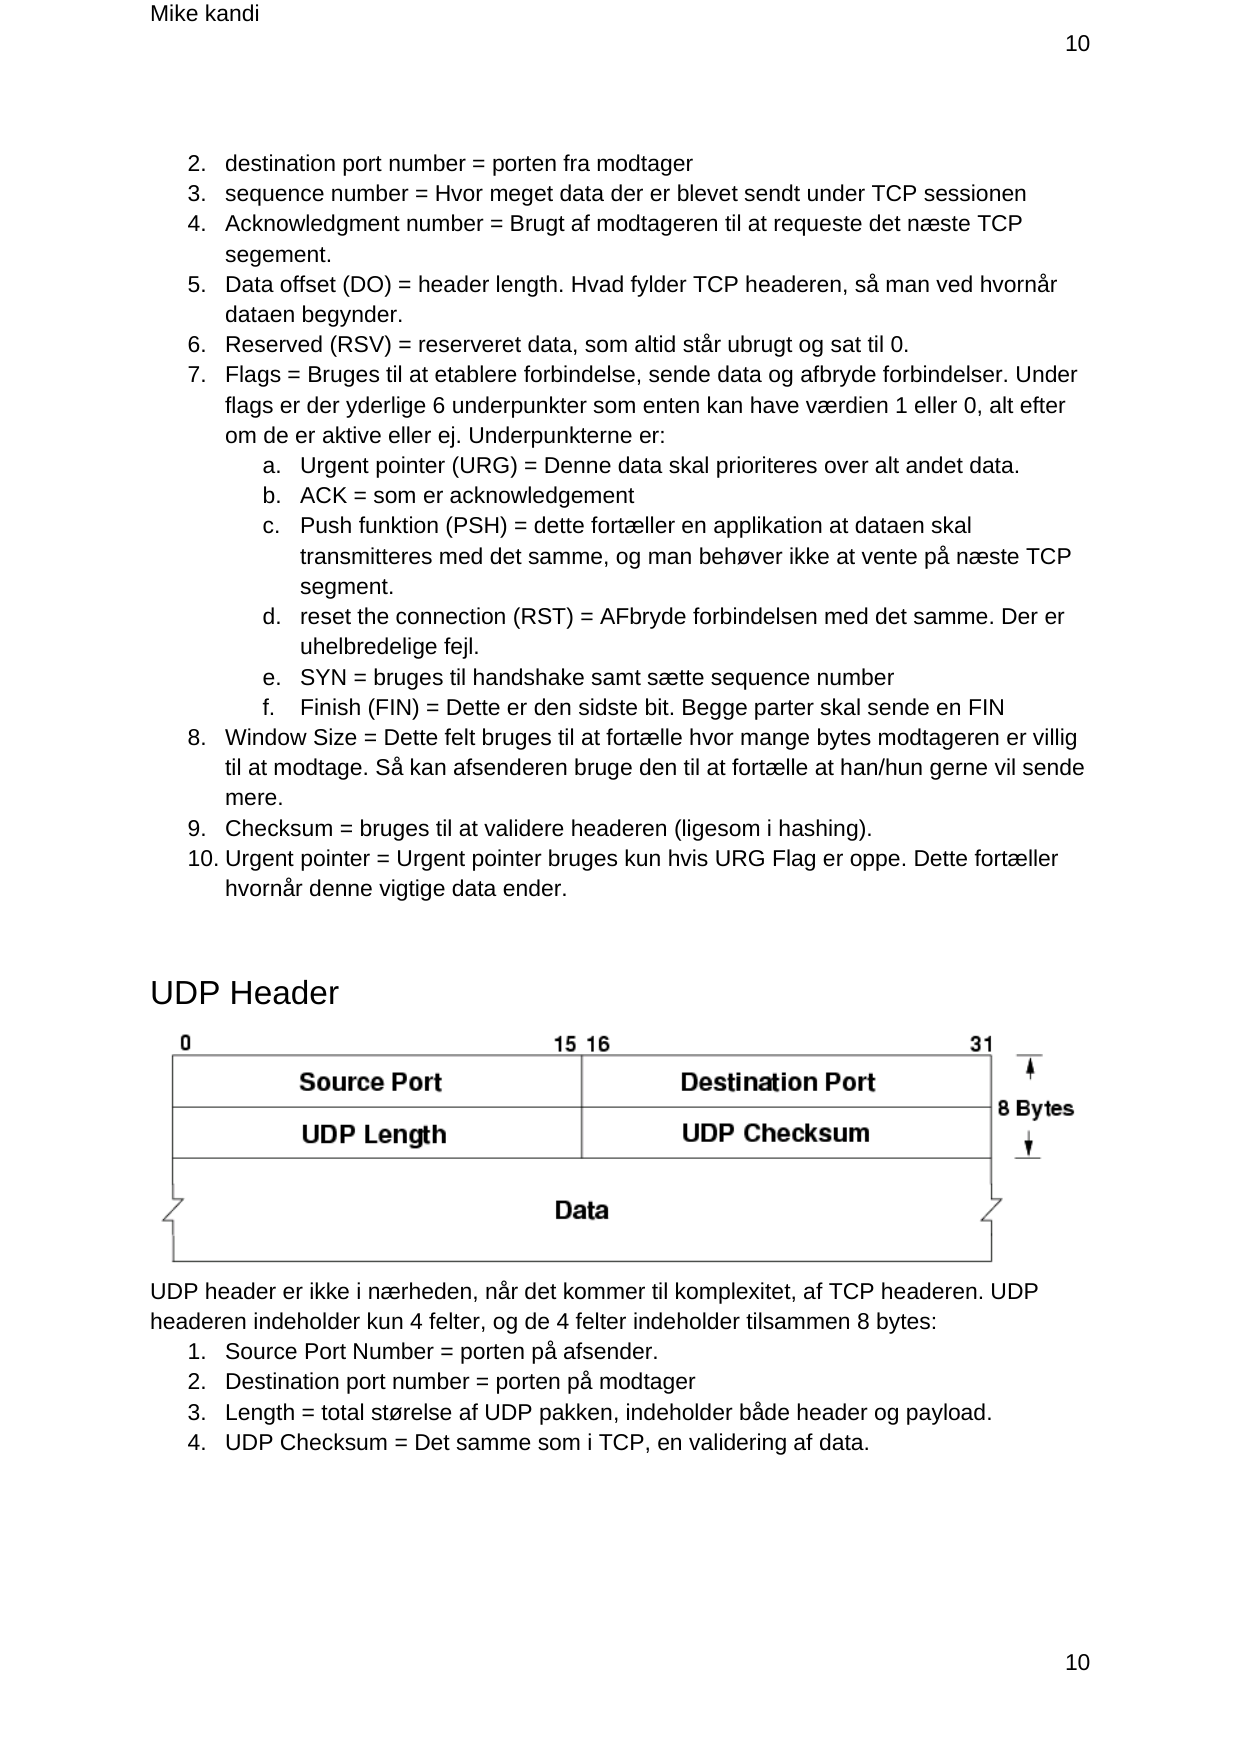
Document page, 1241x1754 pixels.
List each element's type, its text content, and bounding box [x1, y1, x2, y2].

list Reserved (RSV) = reserveret data, som altid står ubrugt og sat til 0. [187, 331, 1090, 358]
text UDP header er ikke i nærheden, når det kommer til komplexitet, af TCP headeren. UDP headeren indeholder kun 4 felter, og de 4 felter indeholder tilsammen 8 bytes: [150, 1278, 1090, 1334]
list Checksum = bruges til at validere headeren (ligesom i hashing). [187, 814, 1090, 841]
list reset the connection (RST) = AFbryde forbindelsen med det samme. Der er uhelbredelige fejl. [262, 603, 1090, 660]
list Length = total størelse af UDP pakken, indeholder både header og payload. [187, 1398, 1090, 1425]
list Data offset (DO) = header length. Hvad fylder TCP headeren, så man ved hvornår dataen begynder. [187, 271, 1090, 327]
list Acknowledgment number = Brugt af modtageren til at requeste det næste TCP segement. [187, 210, 1090, 267]
list Urgent pointer = Urgent pointer bruges kun hvis URG Flag er oppe. Dette fortæller hvornår denne vigtige data ender. [187, 845, 1090, 901]
list Urgent pointer (URG) = Denne data skal prioriteres over alt andet data. [262, 452, 1090, 478]
list sequence number = Hvor meget data der er blevet sendt under TCP sessionen [187, 180, 1090, 207]
picture [150, 1023, 1091, 1274]
list Source Port Number = porten på afsender. [187, 1338, 1090, 1364]
list Destination port number = porten på modtager [187, 1368, 1090, 1395]
list Window Size = Dette felt bruges til at fortælle hvor mange bytes modtageren er villig til at modtage. Så kan afsenderen bruge den til at fortælle at han/hun gerne vil sende mere. [187, 724, 1090, 811]
list UDP Checksum = Det samme som i TCP, en validering af data. [187, 1429, 1090, 1455]
list Finish (FIN) = Dette er den sidste bit. Begge parter skal sende en FIN [262, 694, 1090, 720]
list ACK = som er acknowledgement [262, 482, 1090, 509]
list SYN = bruges til handshake samt sætte sequence number [262, 663, 1090, 690]
list destination port number = porten fra modtager [187, 150, 1090, 176]
list Push funktion (PSH) = dette fortæller en applikation at dataen skal transmitteres med det samme, og man behøver ikke at vente på næste TCP segment. [262, 512, 1090, 599]
subtitle UDP Header [150, 973, 1090, 1011]
list Flags = Bruges til at etablere forbindelse, sende data og afbryde forbindelser. Under flags er der yderlige 6 underpunkter som enten kan have værdien 1 eller 0, alt efter om de er aktive eller ej. Underpunkterne er: [187, 361, 1090, 448]
